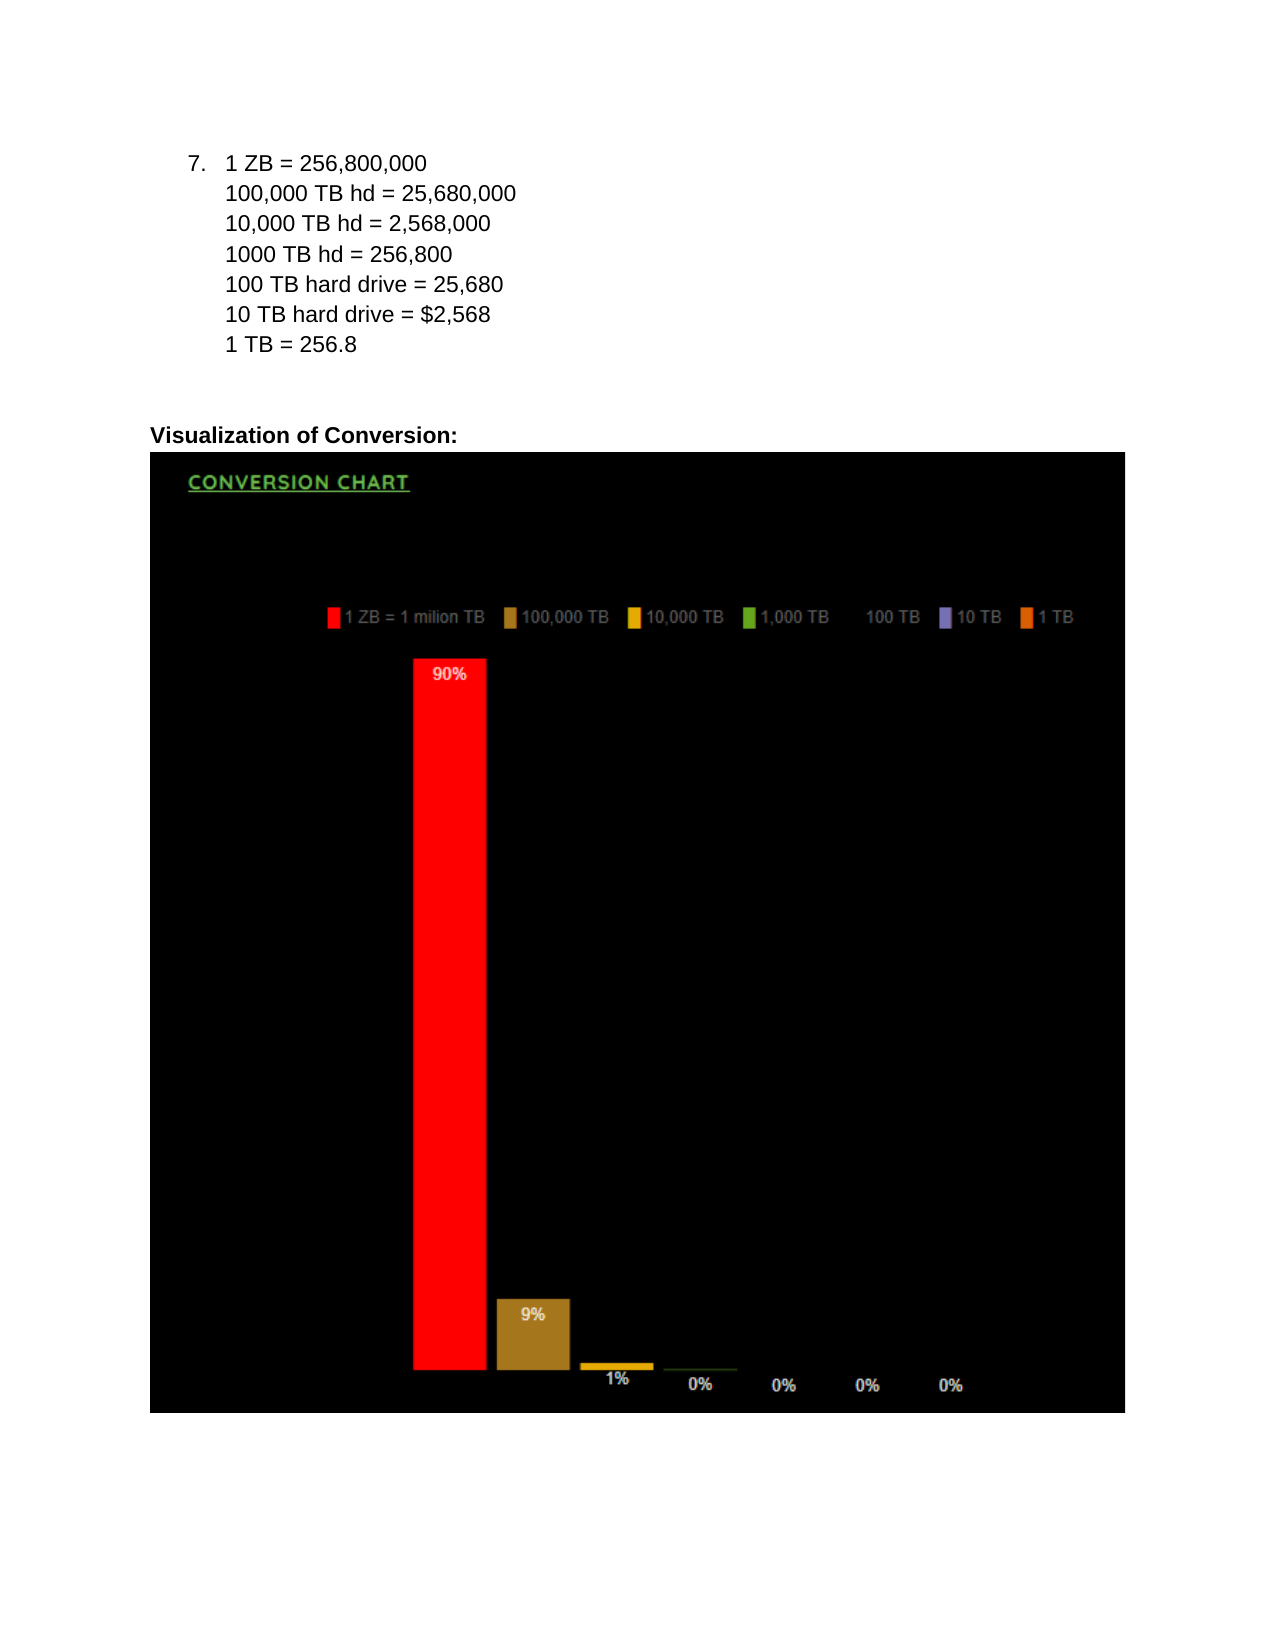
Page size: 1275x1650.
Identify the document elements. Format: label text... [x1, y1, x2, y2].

text 10 TB hard drive = $2,568 [150, 301, 1125, 327]
text 100,000 TB hd = 25,680,000 [150, 180, 1125, 207]
text 1000 TB hd = 256,800 [150, 241, 1125, 267]
picture [150, 452, 1125, 1413]
list 1 ZB = 256,800,000 [187, 150, 1125, 176]
text 100 TB hard drive = 25,680 [150, 271, 1125, 297]
text 1 TB = 256.8 [150, 331, 1125, 358]
text 10,000 TB hd = 2,568,000 [150, 210, 1125, 237]
text Visualization of Conversion: [150, 422, 1125, 448]
